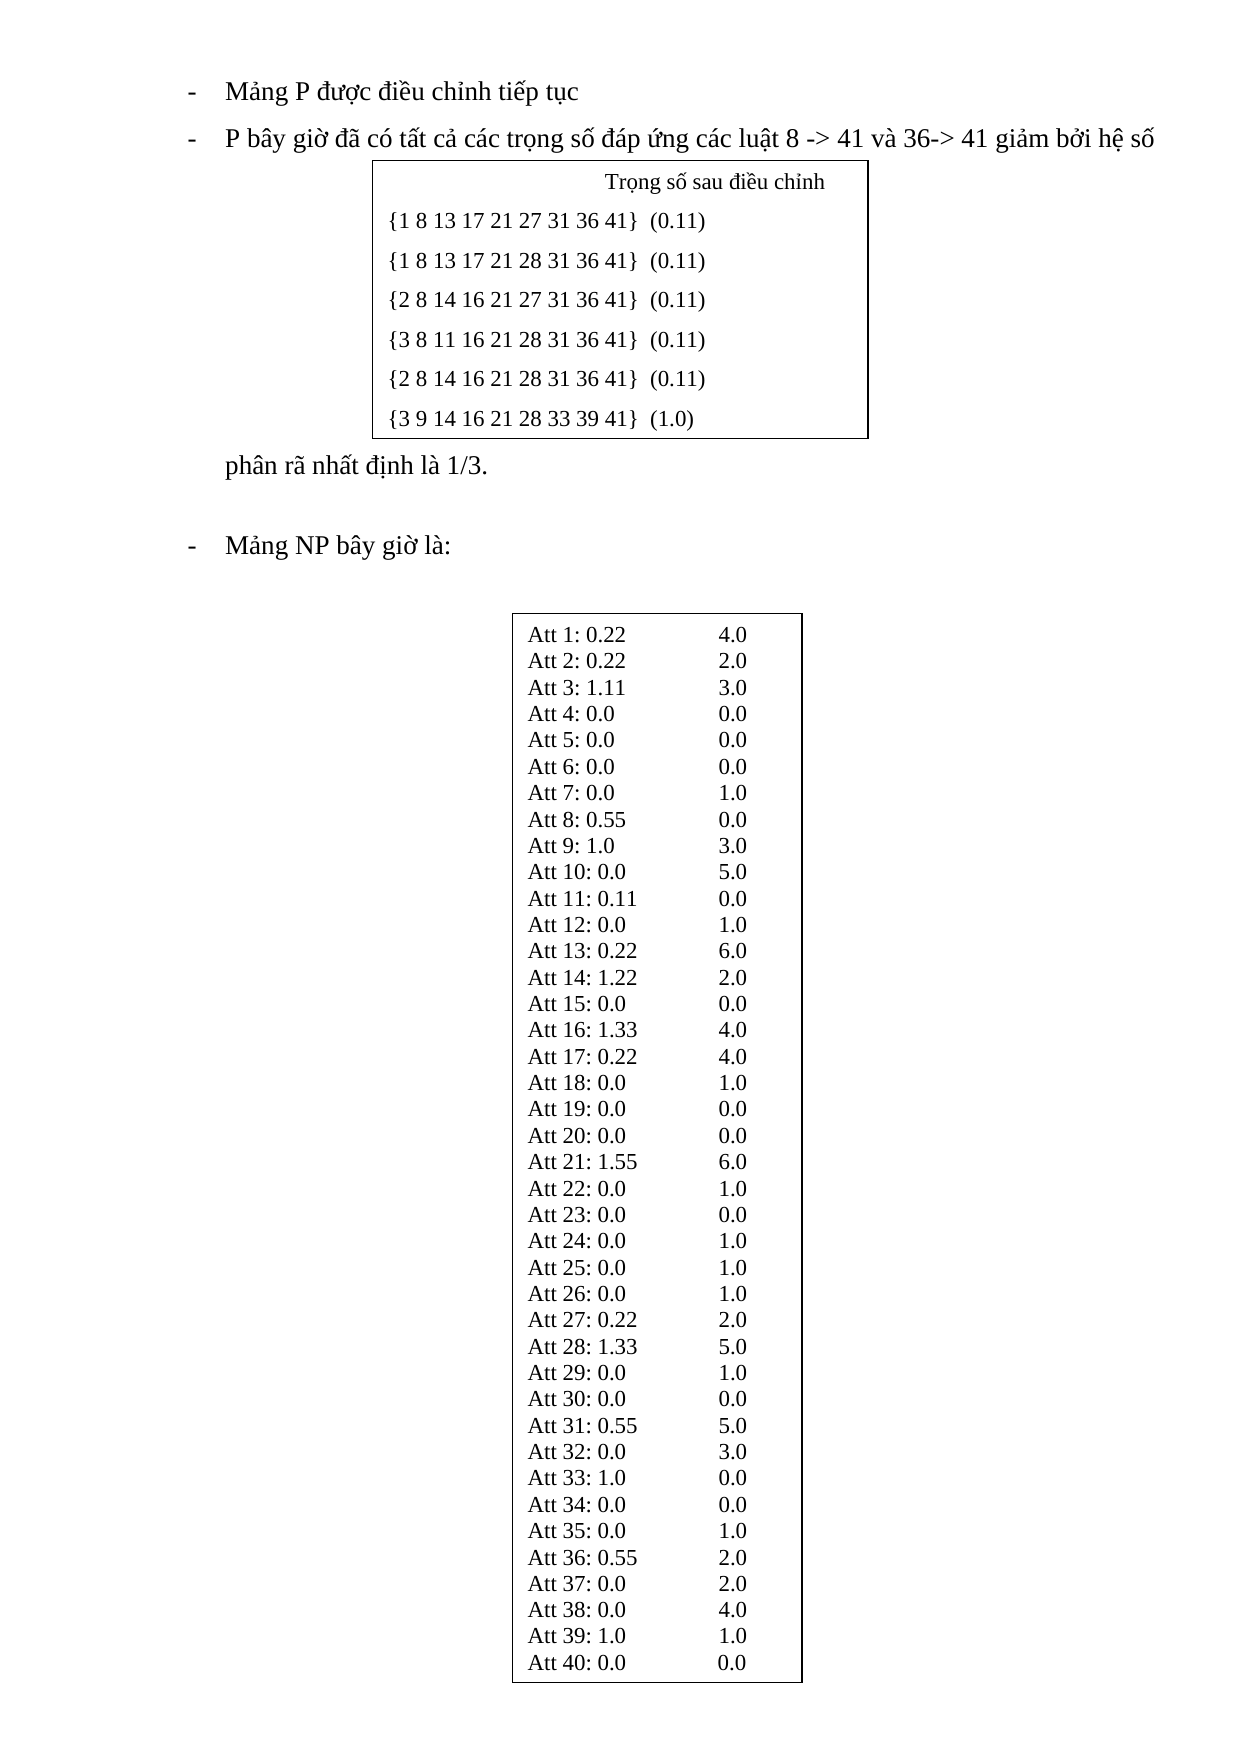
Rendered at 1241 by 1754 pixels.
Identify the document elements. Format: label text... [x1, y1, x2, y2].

list Mảng P được điều chỉnh tiếp tục [187, 75, 1165, 106]
list P bây giờ đã có tất cả các trọng số đáp ứng các luật 8 -> 41 và 36-> 41 giảm bởi hệ số phân rã nhất định là 1/3. [187, 122, 1165, 480]
list Mảng NP bây giờ là: [187, 529, 1165, 560]
